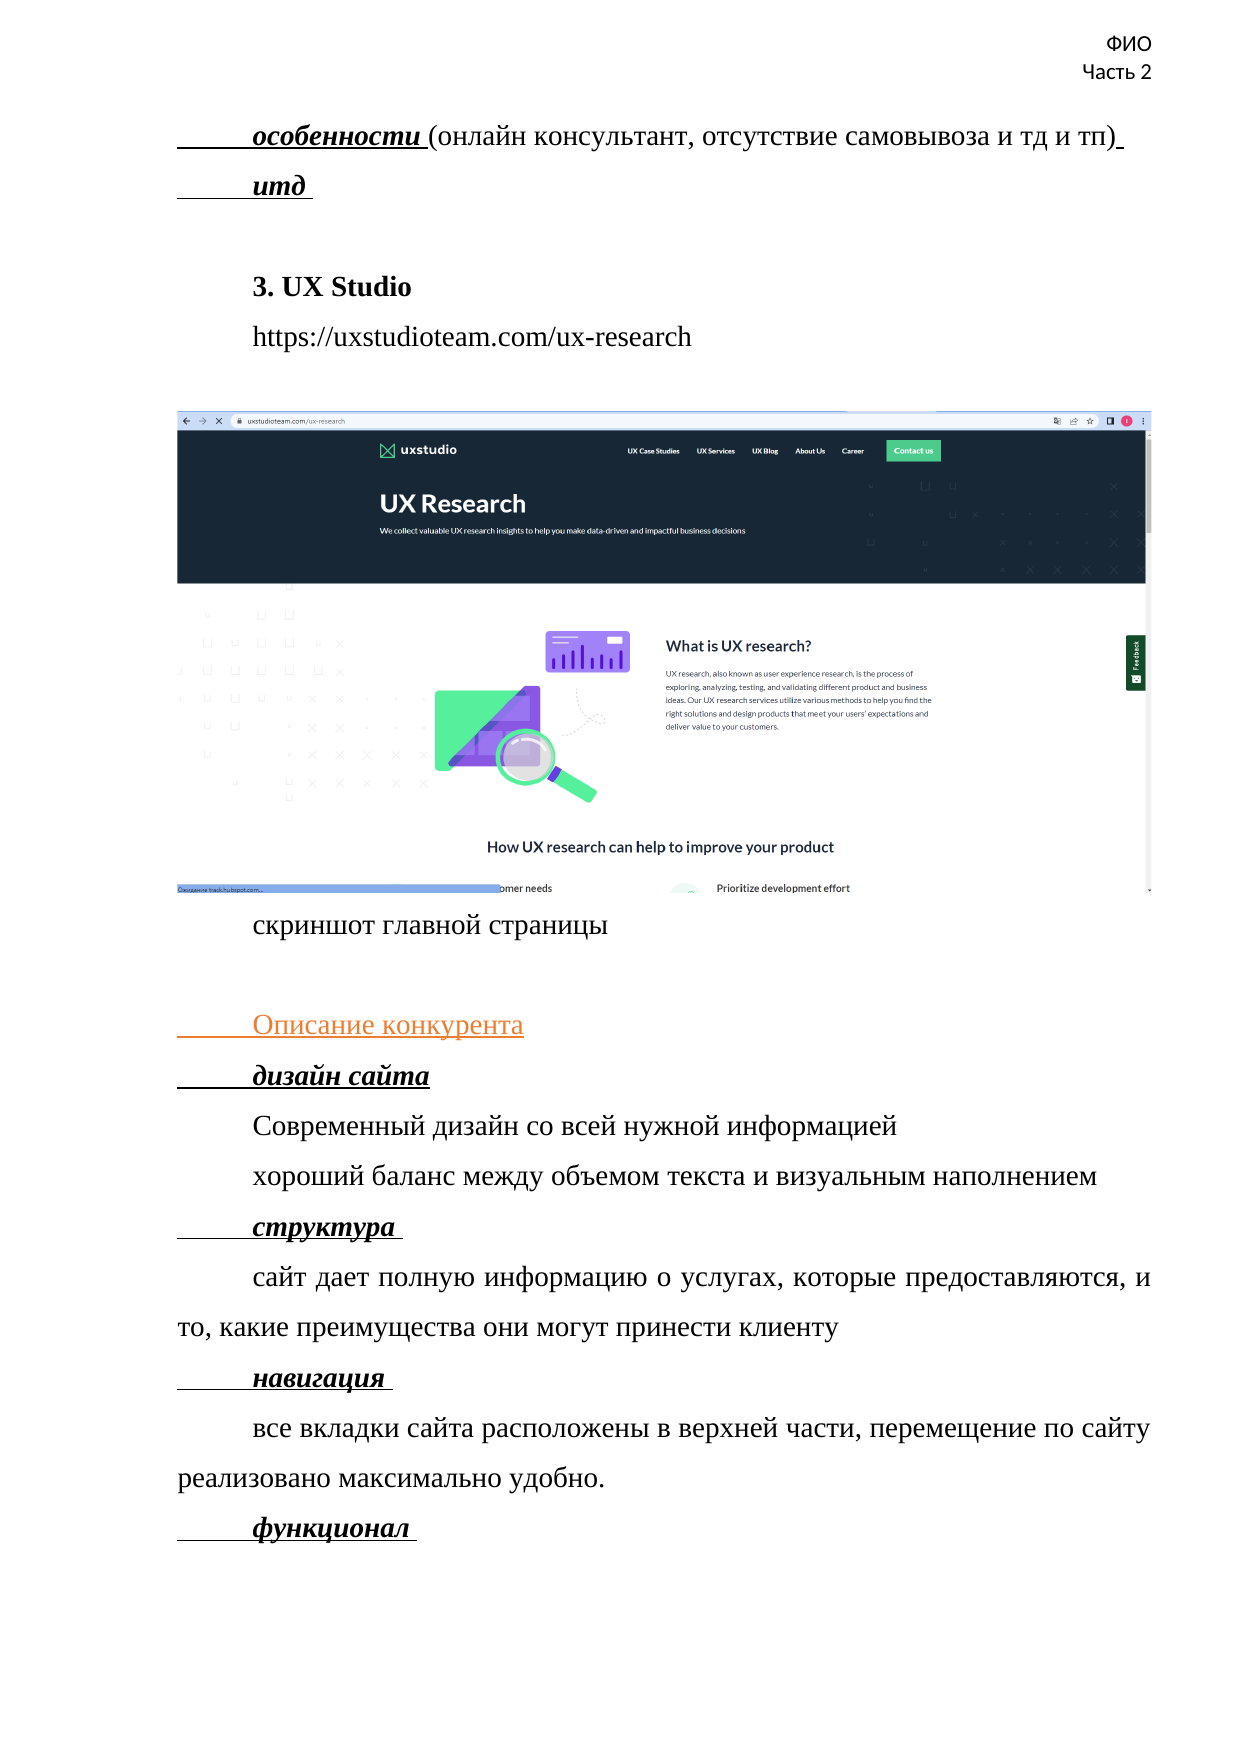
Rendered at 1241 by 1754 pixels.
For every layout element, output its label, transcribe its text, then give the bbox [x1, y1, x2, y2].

list структура [177, 1209, 1152, 1242]
list Современный дизайн со всей нужной информацией [177, 1108, 1152, 1142]
list скриншот главной страницы [177, 907, 1152, 940]
list https://uxstudioteam.com/ux-research [177, 319, 1152, 353]
list 3. UX Studio [177, 269, 1152, 303]
list итд [177, 168, 1152, 202]
list Описание конкурента [177, 1007, 1152, 1041]
list особенности (онлайн консультант, отсутствие самовывоза и тд и тп) [177, 118, 1152, 152]
list все вкладки сайта расположены в верхней части, перемещение по сайту реализовано максимально удобно. [177, 1410, 1152, 1494]
list дизайн сайта [177, 1058, 1152, 1091]
list функционал [177, 1511, 1152, 1544]
list сайт дает полную информацию о услугах, которые предоставляются, и то, какие преимущества они могут принести клиенту [177, 1259, 1152, 1343]
picture [177, 411, 1152, 893]
list хороший баланс между объемом текста и визуальным наполнением [177, 1158, 1152, 1192]
list навигация [177, 1360, 1152, 1393]
